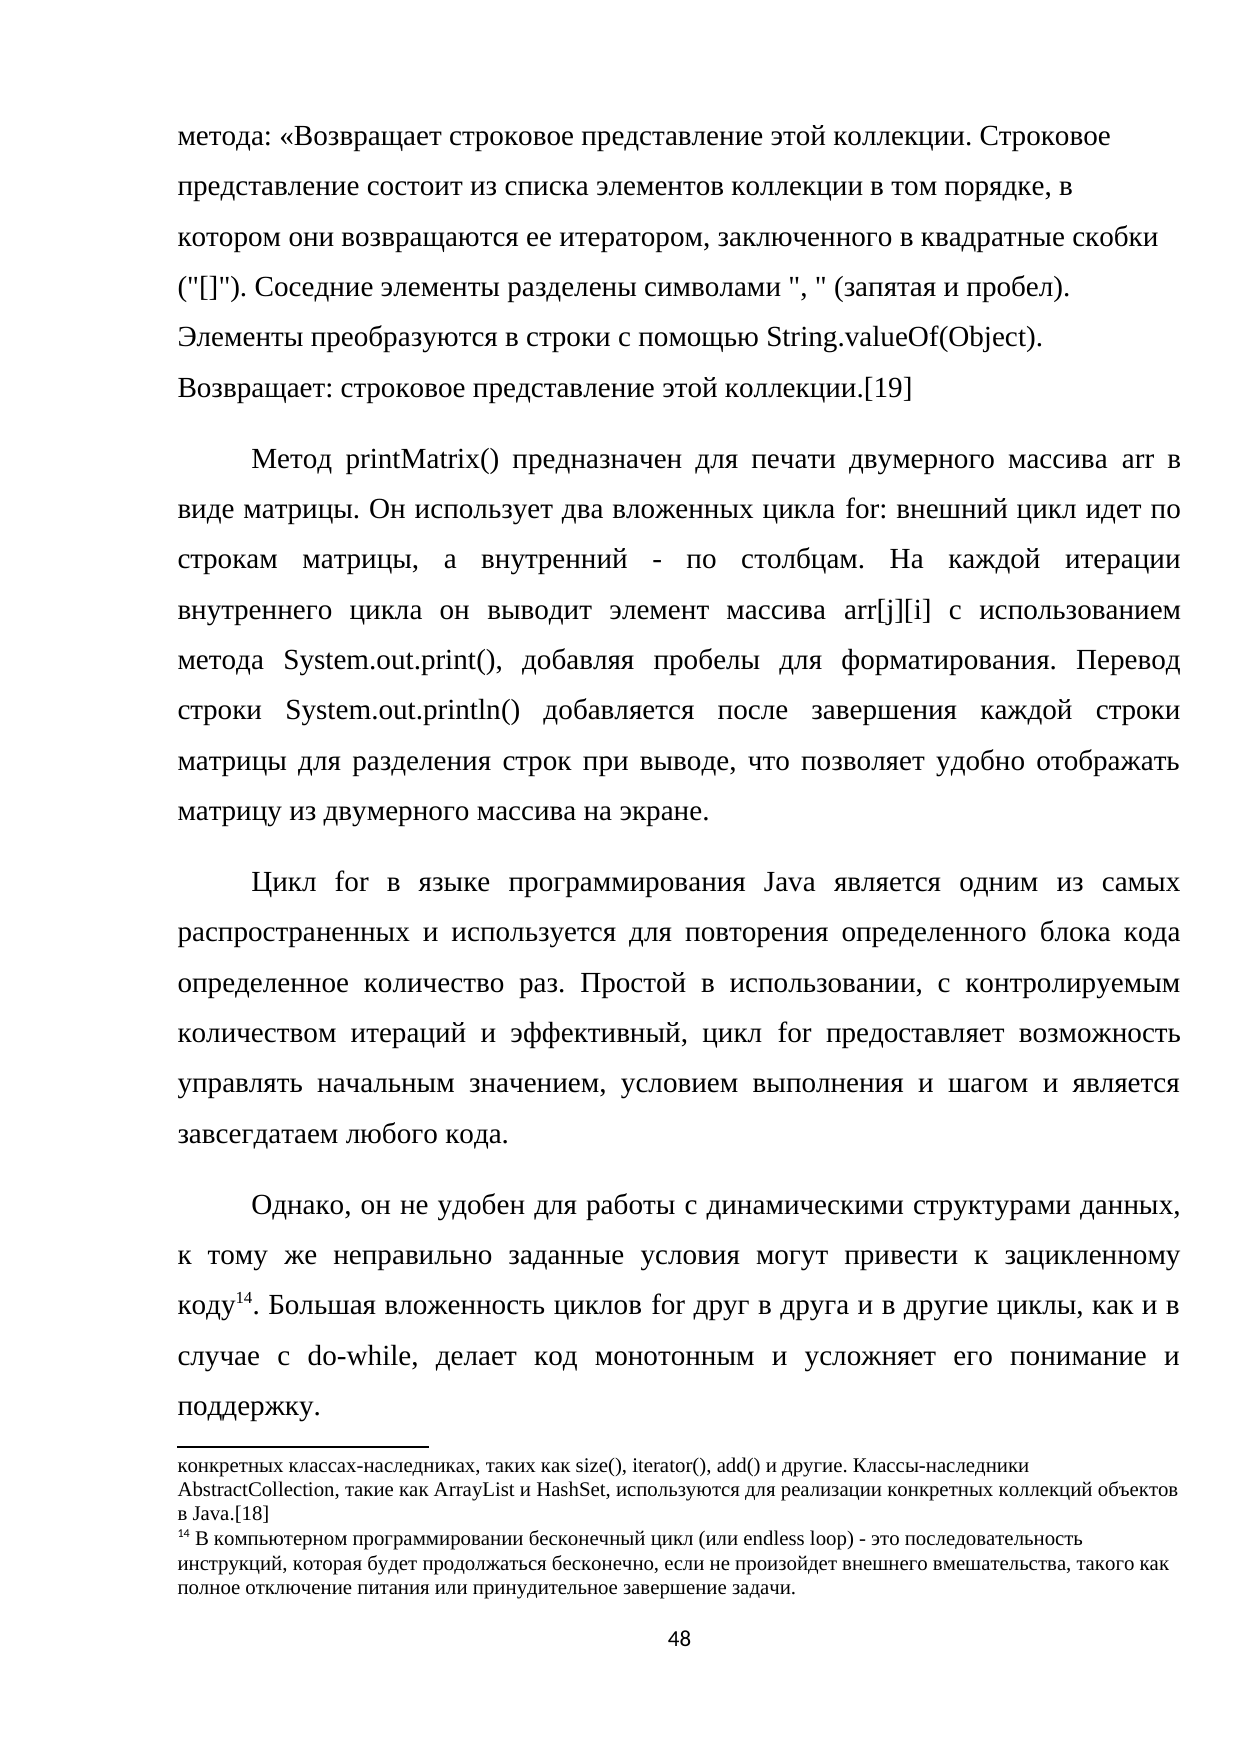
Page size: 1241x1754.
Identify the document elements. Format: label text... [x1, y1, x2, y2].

text Метод printMatrix() предназначен для печати двумерного массива arr в виде матрицы. Он использует два вложенных цикла for: внешний цикл идет по строкам матрицы, а внутренний - по столбцам. На каждой итерации внутреннего цикла он выводит элемент массива arr[j][i] с использованием метода System.out.print(), добавляя пробелы для форматирования. Перевод строки System.out.println() добавляется после завершения каждой строки матрицы для разделения строк при выводе, что позволяет удобно отображать матрицу из двумерного массива на экране. [177, 441, 1181, 827]
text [177, 118, 1181, 403]
text Однако, он не удобен для работы с динамическими структурами данных, к тому же неправильно заданные условия могут привести к зацикленному коду. Большая вложенность циклов for друг в друга и в другие циклы, как и в случае с do-while, делает код монотонным и усложняет его понимание и поддержку. [177, 1187, 1181, 1422]
text Цикл for в языке программирования Java является одним из самых распространенных и используется для повторения определенного блока кода определенное количество раз. Простой в использовании, с контролируемым количеством итераций и эффективный, цикл for предоставляет возможность управлять начальным значением, условием выполнения и шагом и является завсегдатаем любого кода. [177, 864, 1181, 1149]
